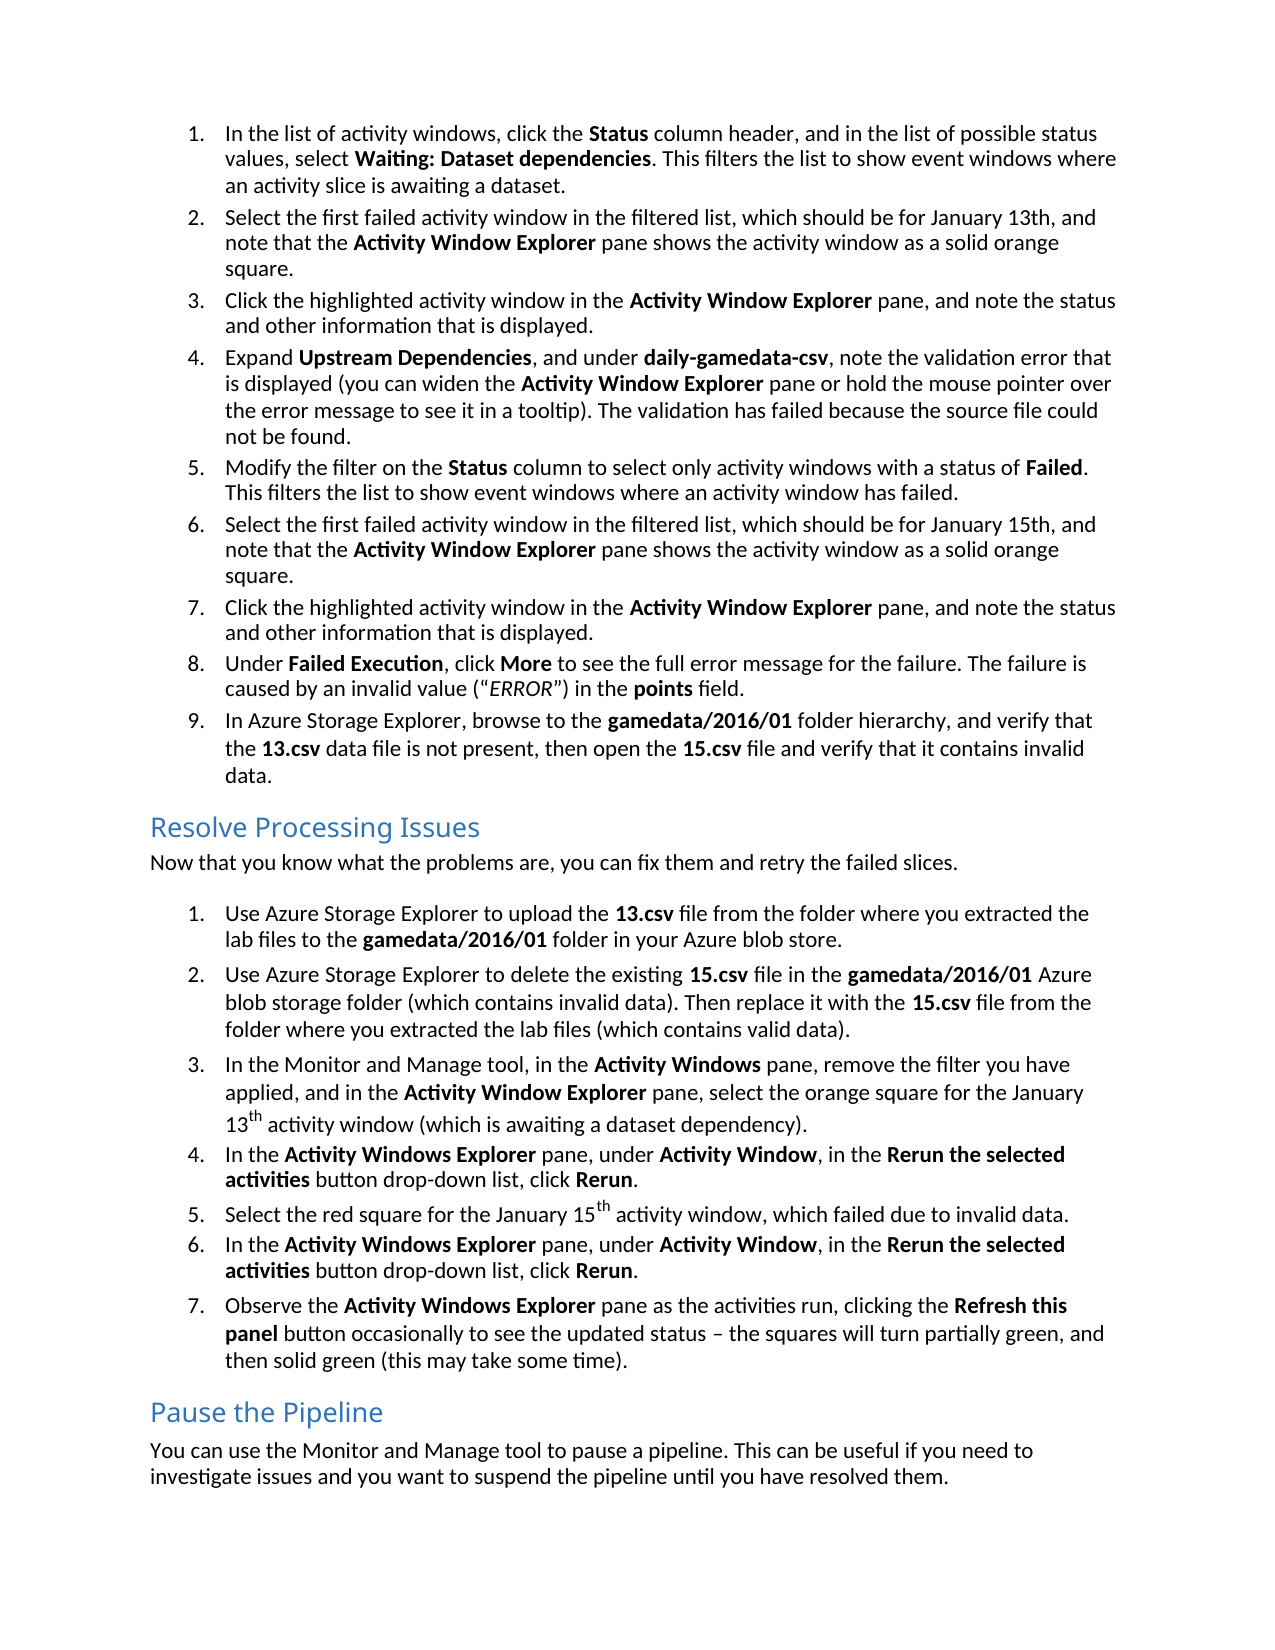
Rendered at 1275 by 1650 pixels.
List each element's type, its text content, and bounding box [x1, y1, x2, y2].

list In the Monitor and Manage tool, in the Activity Windows pane, remove the filter you have applied, and in the Activity Window Explorer pane, select the orange square for the January 13th activity window (which is awaiting a dataset dependency). [187, 1051, 1085, 1139]
list Click the highlighted activity window in the Activity Window Explorer pane, and note the status and other information that is displayed. [187, 288, 1117, 339]
text Pause the Pipeline [150, 1393, 1125, 1430]
list Select the first failed activity window in the filtered list, which should be for January 13th, and note that the Activity Window Explorer pane shows the activity window as a solid orange square. [187, 204, 1098, 282]
list Select the first failed activity window in the filtered list, which should be for January 15th, and note that the Activity Window Explorer pane shows the activity window as a solid orange square. [187, 511, 1098, 590]
list In the Activity Windows Explorer pane, under Activity Window, in the Rerun the selected activities button drop-down list, click Rerun. [187, 1141, 1067, 1194]
list Select the red square for the January 15th activity window, which failed due to invalid data. [187, 1195, 1125, 1230]
list In the Activity Windows Explorer pane, under Activity Window, in the Rerun the selected activities button drop-down list, click Rerun. [187, 1231, 1067, 1284]
list Expand Upstream Dependencies, and under daily-gamedata-csv, note the validation error that is displayed (you can widen the Activity Window Explorer pane or hold the mouse pointer over the error message to see it in a tooltip). The validation has failed because the source file could not be found. [187, 344, 1112, 450]
list Under Failed Execution, click More to see the full error message for the failure. The failure is caused by an invalid value (“ERROR”) in the points field. [187, 651, 1087, 702]
list Use Azure Storage Explorer to upload the 13.csv file from the folder where you extracted the lab files to the gamedata/2016/01 folder in your Azure blob store. [187, 900, 1123, 953]
list In the list of activity windows, click the Status column header, and in the list of possible status values, select Waiting: Dataset dependencies. This filters the list to show event windows where an activity slice is awaiting a dataset. [187, 120, 1119, 199]
text Resolve Processing Issues [150, 809, 1125, 846]
text You can use the Monitor and Manage tool to pause a pipeline. This can be useful if you need to investigate issues and you want to suspend the pipeline until you have resolved them. [150, 1438, 1035, 1491]
list Use Azure Storage Explorer to delete the existing 15.csv file in the gamedata/2016/01 Azure blob storage folder (which contains invalid data). Then replace it with the 15.csv file from the folder where you extracted the lab files (which contains valid data). [187, 960, 1092, 1044]
list Observe the Activity Windows Explorer pane as the activities run, clicking the Refresh this panel button occasionally to see the updated status – the squares will turn partially green, and then solid green (this may take some time). [187, 1292, 1106, 1374]
list Modify the filter on the Status column to select only activity windows with a status of Failed. This filters the list to show event windows where an activity window has failed. [187, 455, 1089, 506]
text Now that you know what the problems are, you can fix them and retry the failed slices. [150, 848, 1125, 876]
list In Azure Storage Explorer, browse to the gamedata/2016/01 folder hierarchy, and verify that the 13.csv data file is not present, then open the 15.csv file and verify that it contains invalid data. [187, 707, 1094, 789]
list Click the highlighted activity window in the Activity Window Explorer pane, and note the status and other information that is displayed. [187, 595, 1117, 646]
